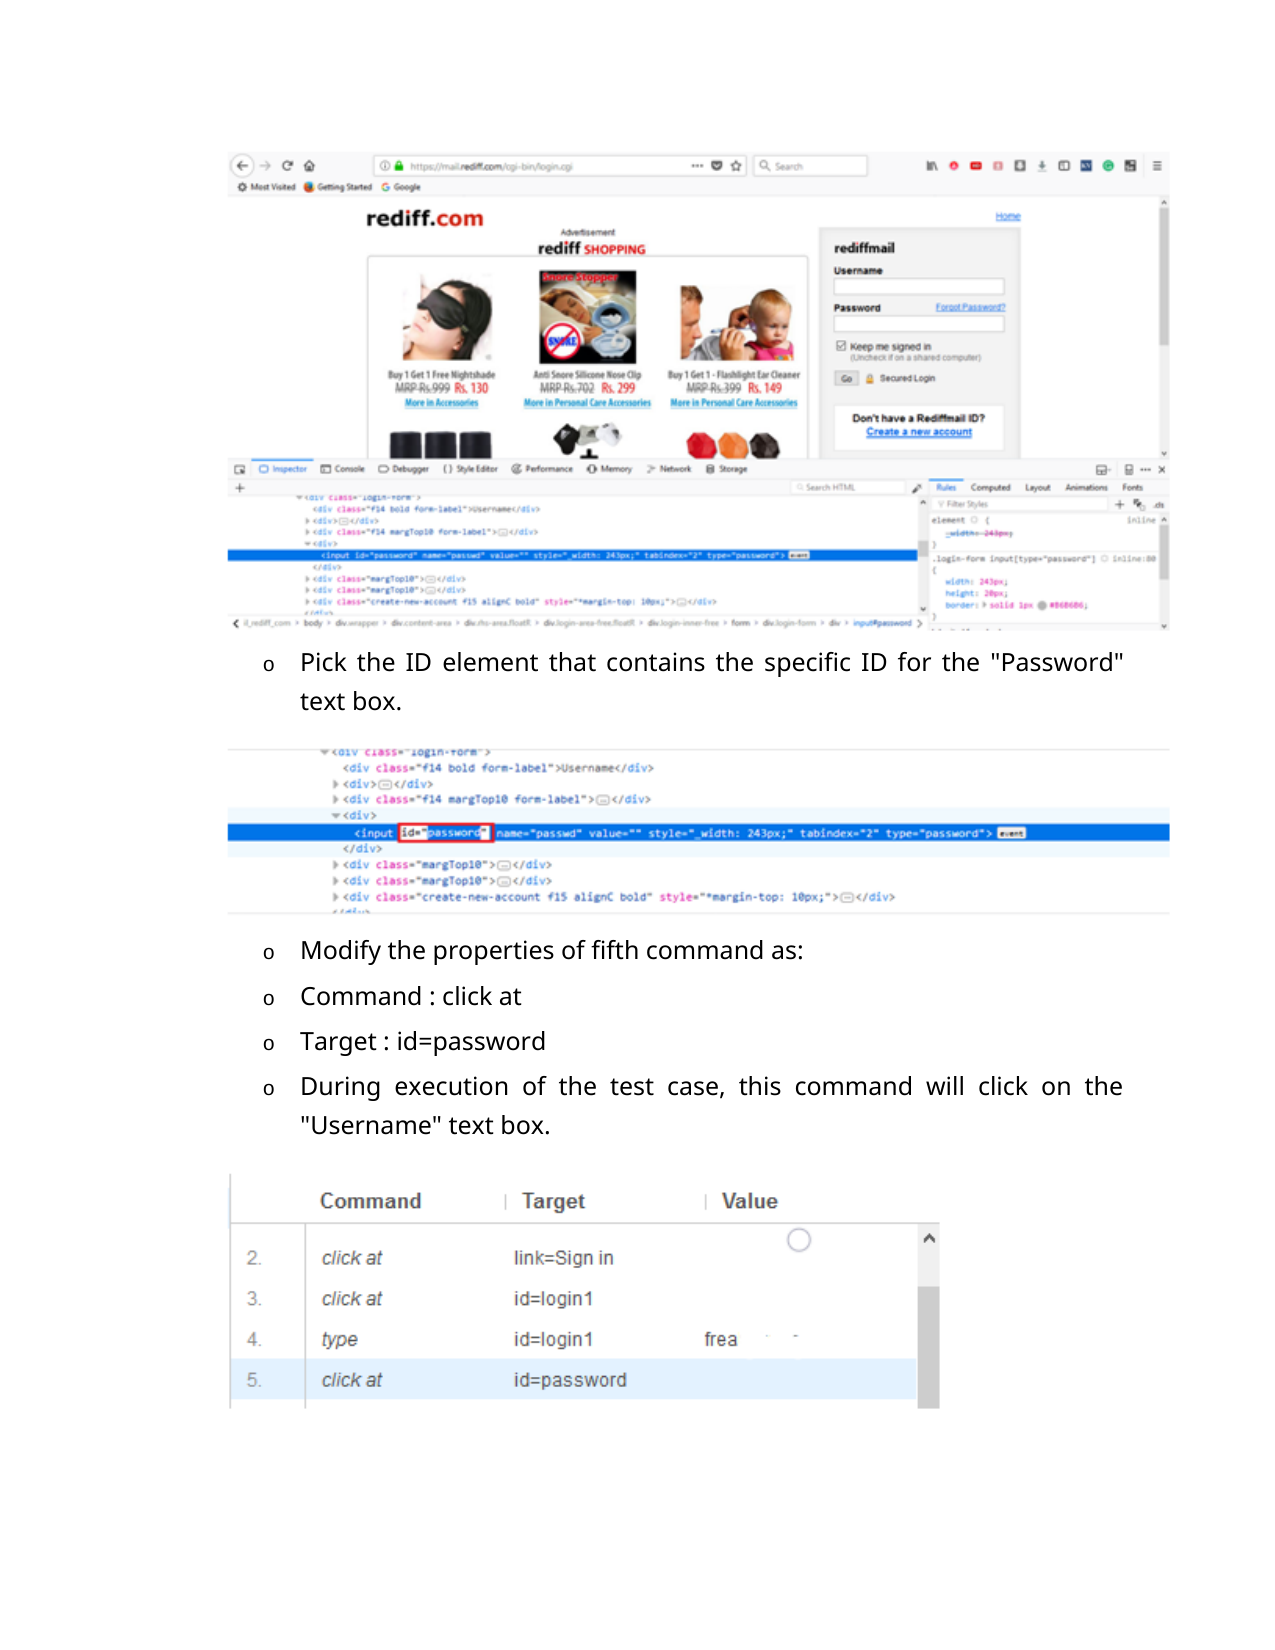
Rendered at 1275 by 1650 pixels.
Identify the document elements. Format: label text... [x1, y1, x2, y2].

list During execution of the test case, this command will click on the "Username" text box. [262, 1064, 1125, 1142]
picture [225, 746, 1173, 922]
list Target : id=password [262, 1018, 1125, 1058]
list Pick the ID element that contains the specific ID for the "Password" text box. [262, 639, 1125, 717]
picture [225, 1171, 943, 1412]
list Modify the properties of fifth command as: [262, 928, 1125, 967]
list Command : click at [262, 973, 1125, 1012]
picture [225, 150, 1173, 634]
